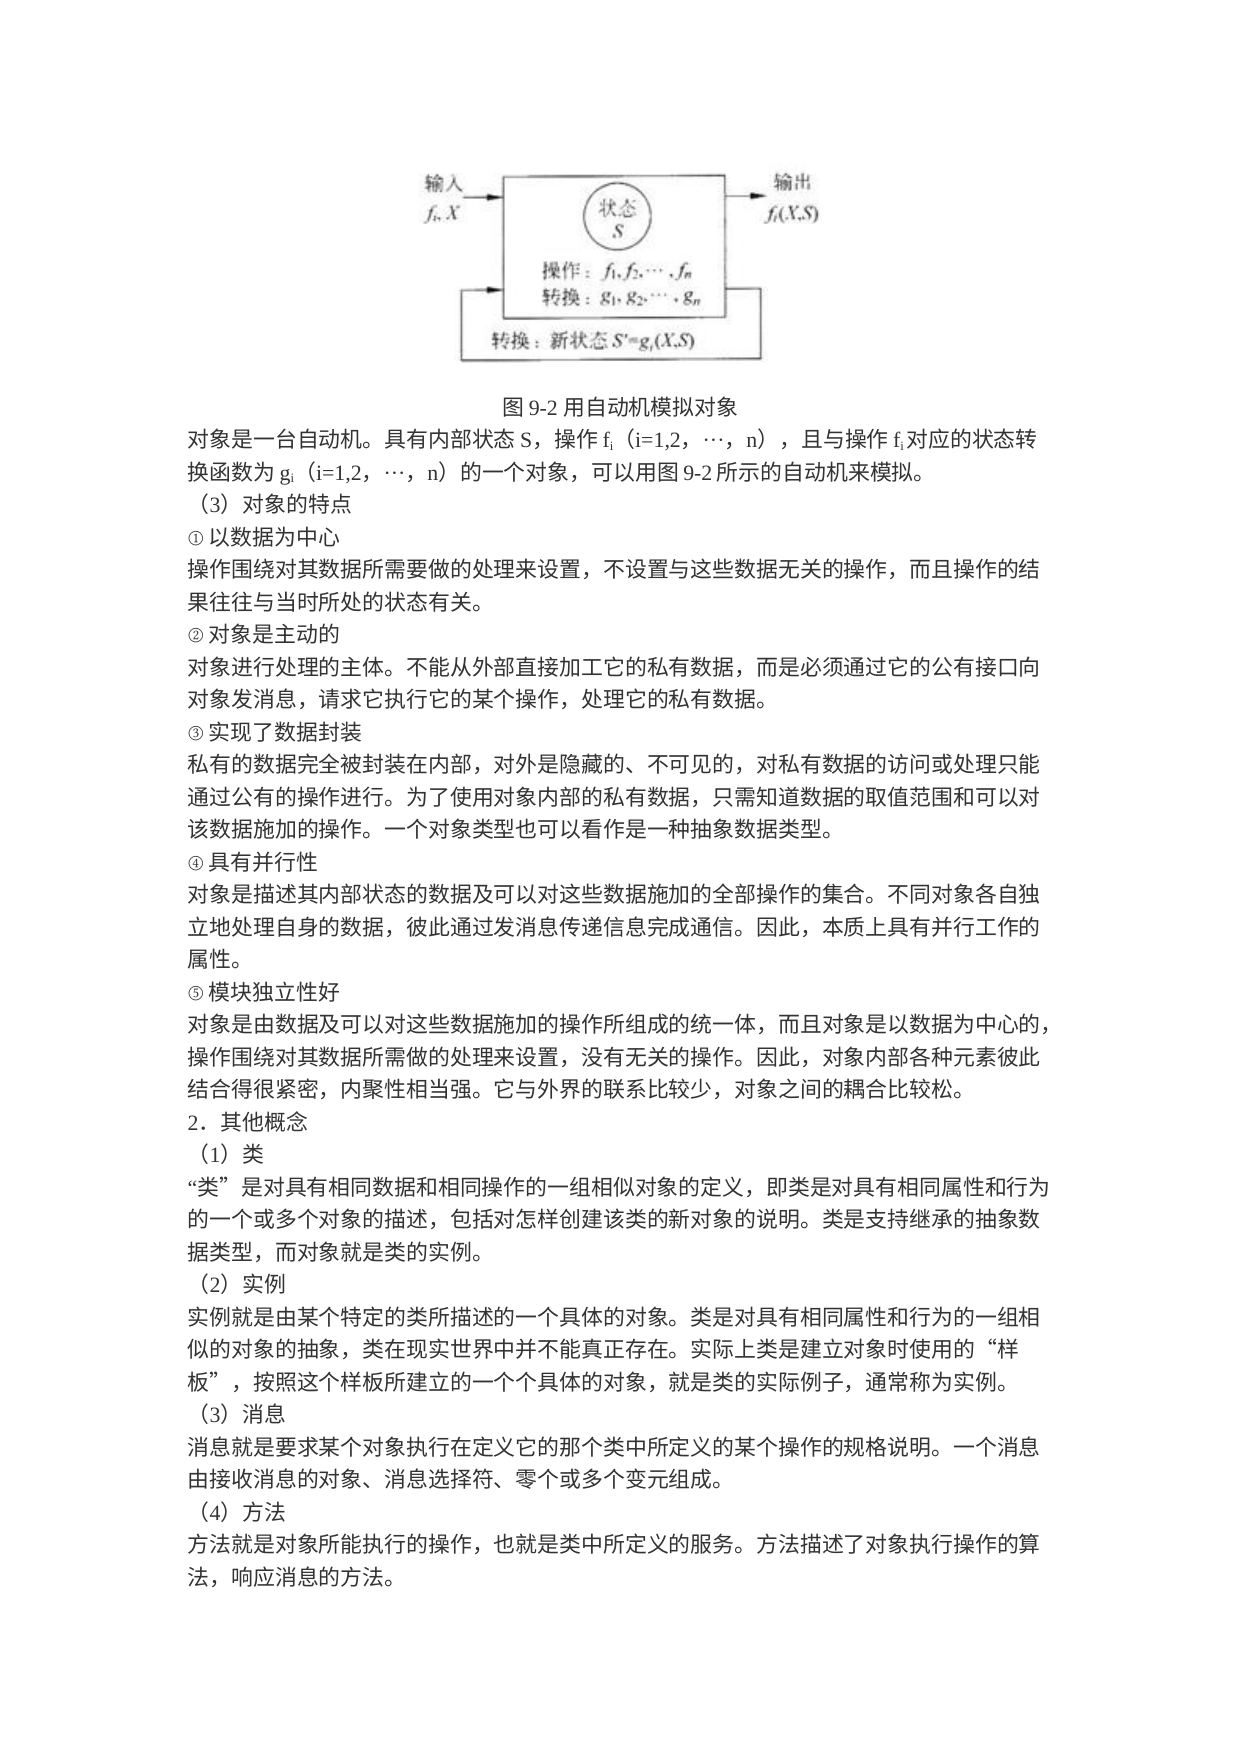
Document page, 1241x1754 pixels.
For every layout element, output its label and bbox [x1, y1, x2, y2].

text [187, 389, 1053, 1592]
picture [417, 162, 823, 372]
